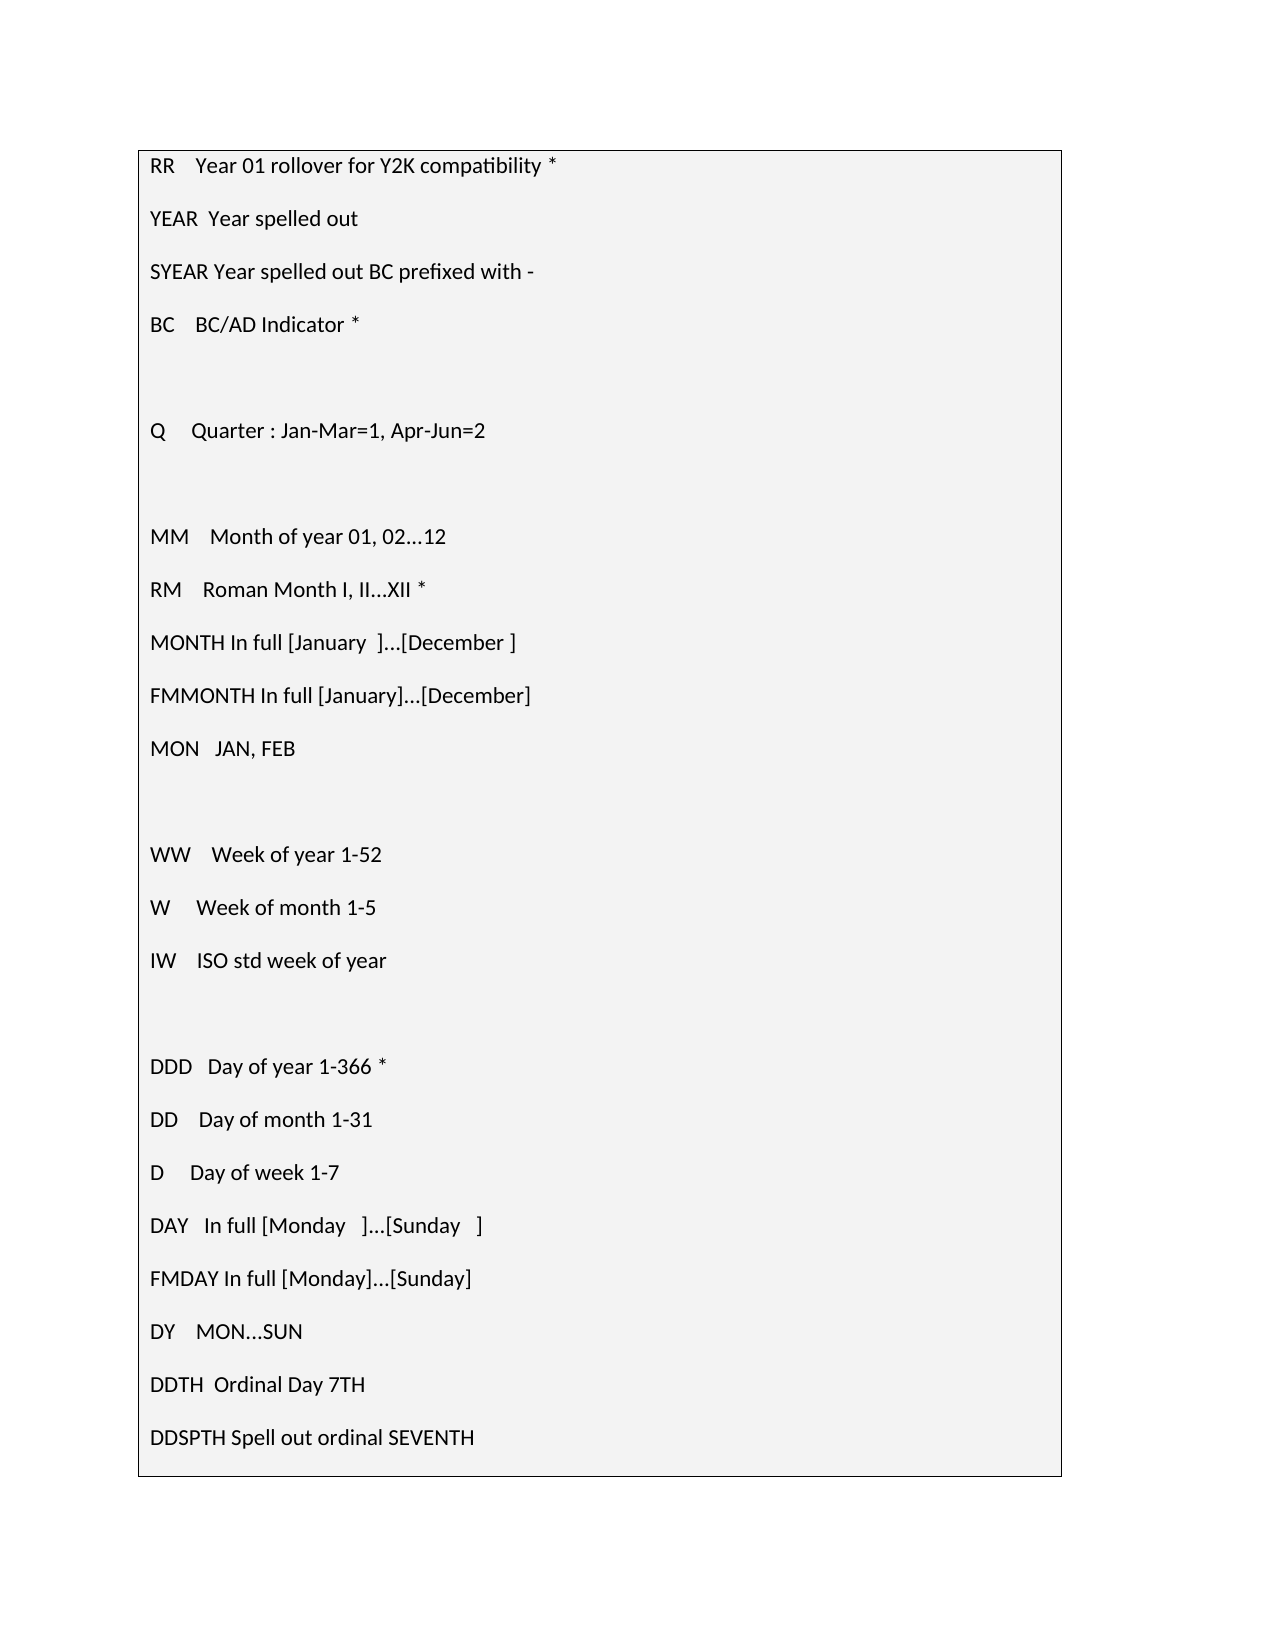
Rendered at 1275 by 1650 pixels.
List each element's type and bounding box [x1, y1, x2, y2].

table_header [139, 151, 1061, 1476]
